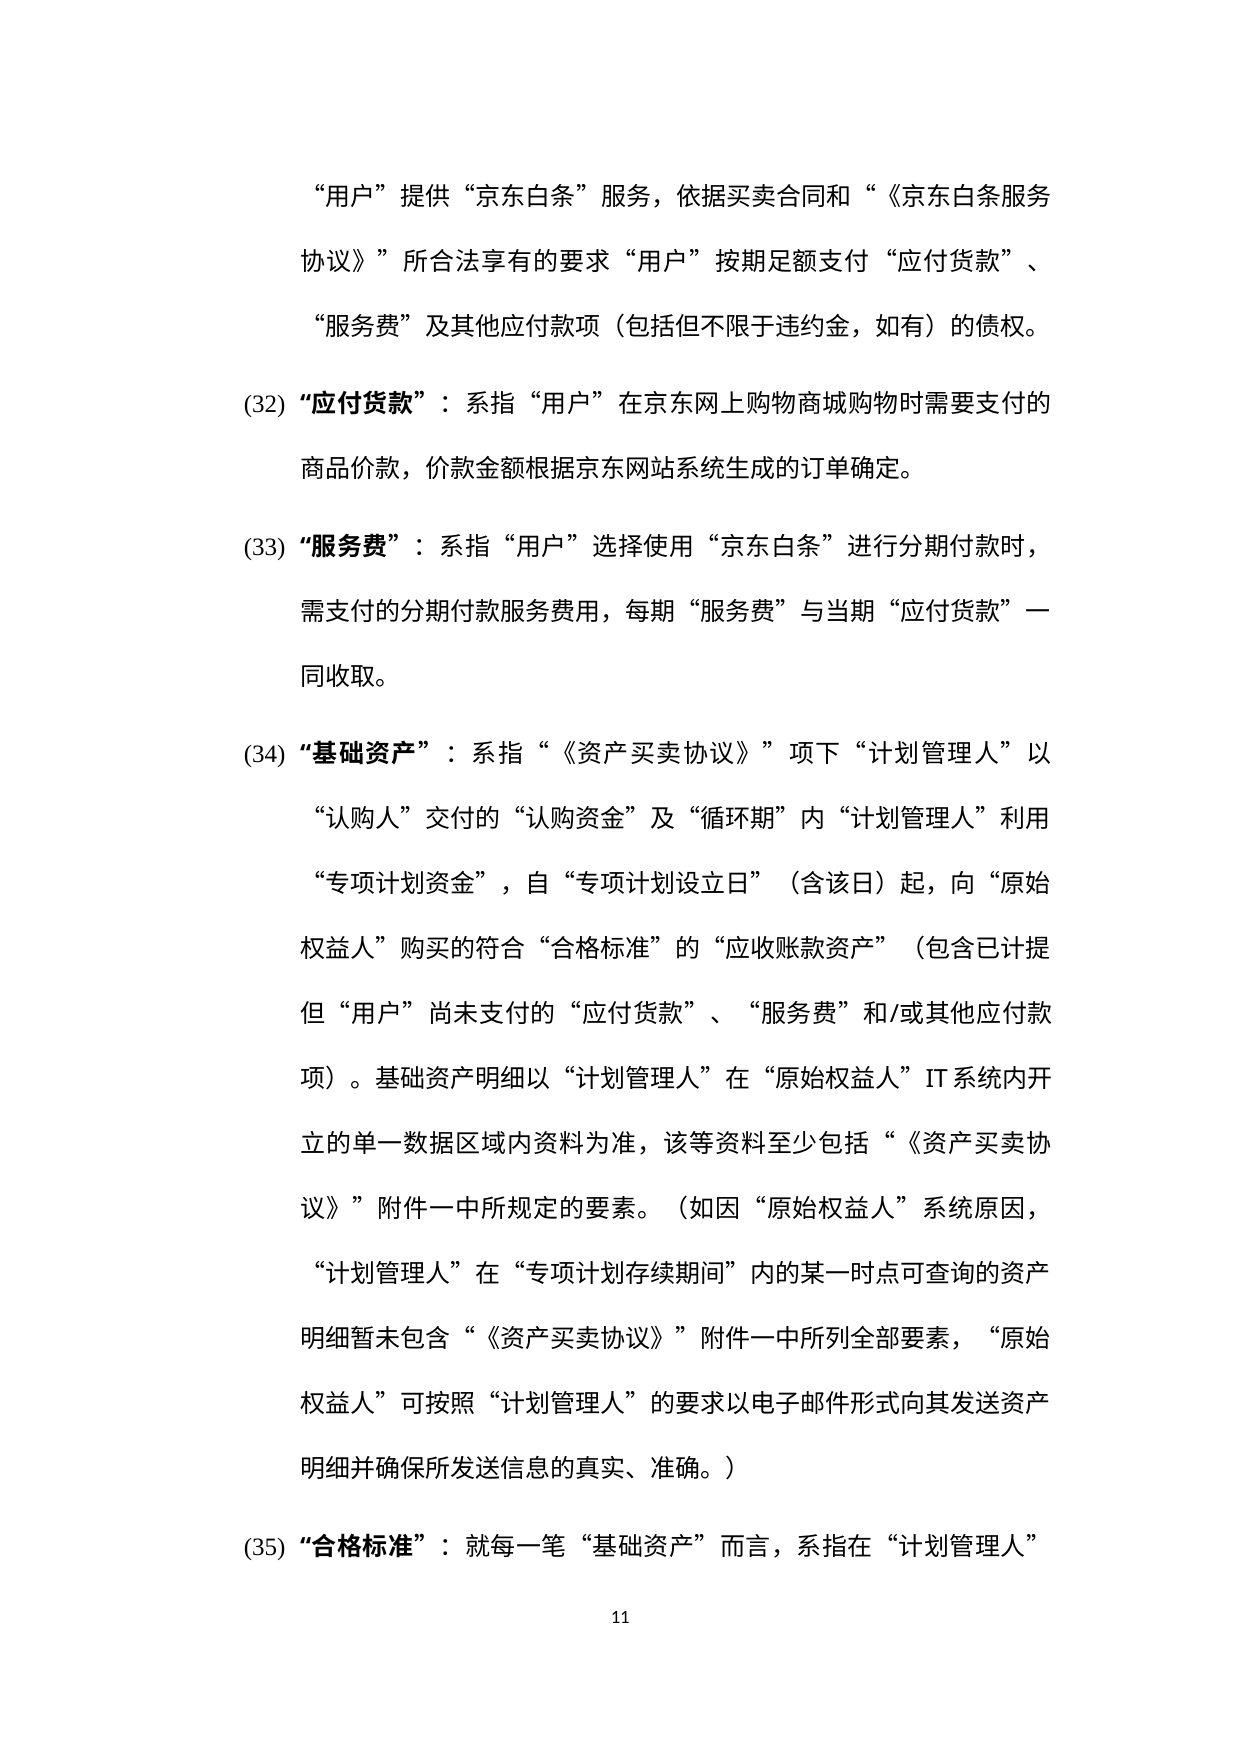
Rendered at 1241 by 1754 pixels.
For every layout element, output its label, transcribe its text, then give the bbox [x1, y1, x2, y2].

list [243, 1512, 1053, 1577]
list “服务费”：系指“用户”选择使用“京东白条”进行分期付款时，需支付的分期付款服务费用，每期“服务费”与当期“应付货款”一同收取。 [243, 512, 1053, 707]
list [243, 162, 1053, 357]
list “应付货款”：系指“用户”在京东网上购物商城购物时需要支付的商品价款，价款金额根据京东网站系统生成的订单确定。 [243, 369, 1053, 499]
list “基础资产”：系指“《资产买卖协议》”项下“计划管理人”以“认购人”交付的“认购资金”及“循环期”内“计划管理人”利用“专项计划资金”，自“专项计划设立日”（含该日）起，向“原始权益人”购买的符合“合格标准”的“应收账款资产”（包含已计提但“用户”尚未支付的“应付货款”、“服务费”和/或其他应付款项）。基础资产明细以“计划管理人”在“原始权益人”IT系统内开立的单一数据区域内资料为准，该等资料至少包括“《资产买卖协议》”附件一中所规定的要素。（如因“原始权益人”系统原因，“计划管理人”在“专项计划存续期间”内的某一时点可查询的资产明细暂未包含“《资产买卖协议》”附件一中所列全部要素，“原始权益人”可按照“计划管理人”的要求以电子邮件形式向其发送资产明细并确保所发送信息的真实、准确。） [243, 719, 1053, 1499]
